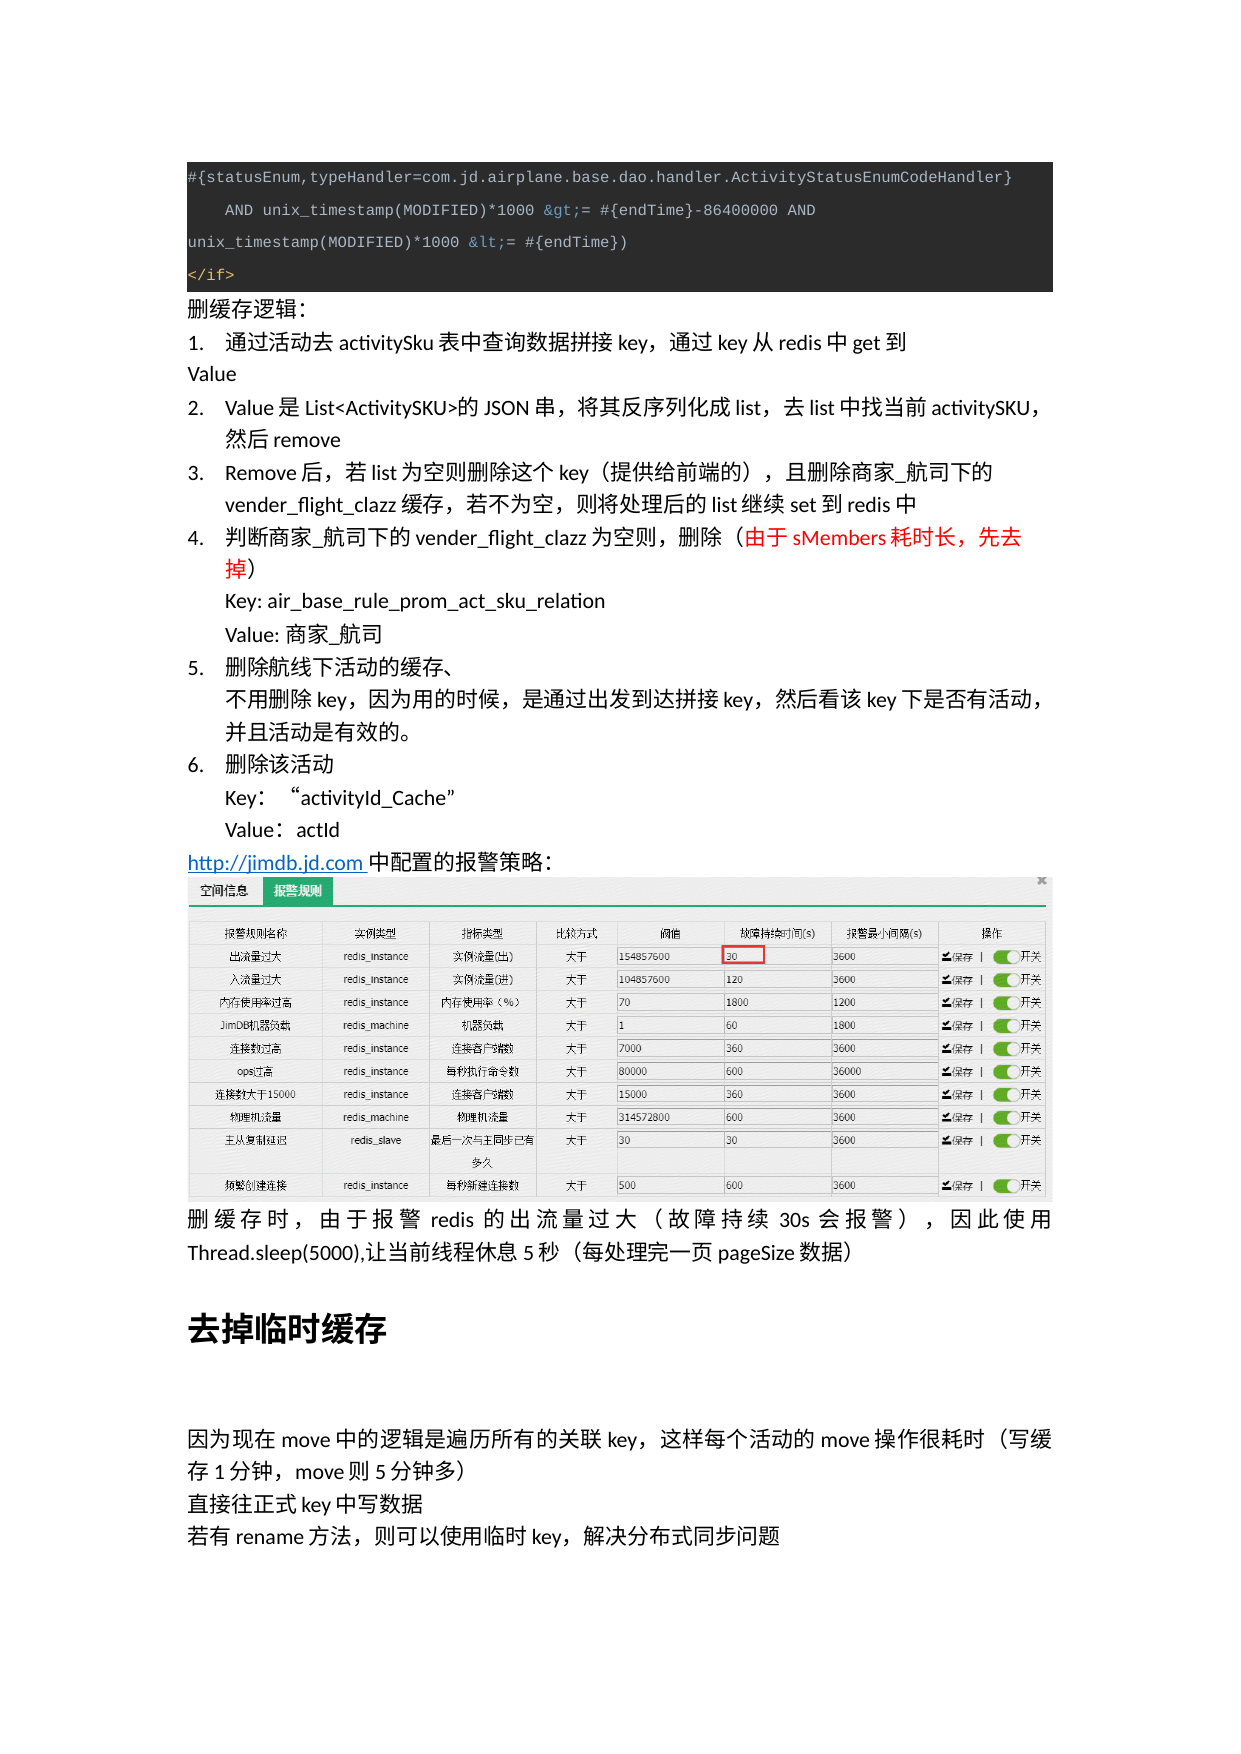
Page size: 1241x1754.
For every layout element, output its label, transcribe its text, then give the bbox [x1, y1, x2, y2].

text 删缓存时，由于报警redis的出流量过大（故障持续30s会报警），因此使用Thread.sleep(5000),让当前线程休息5秒（每处理完一页pageSize数据） [187, 1202, 1053, 1267]
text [187, 162, 1053, 292]
list Remove后，若list为空则删除这个key（提供给前端的），且删除商家_航司下的vender_flight_clazz缓存，若不为空，则将处理后的list继续set到redis中 [187, 454, 1053, 519]
list 通过活动去activitySku表中查询数据拼接key，通过key从redis中get到 [187, 324, 1053, 357]
list 删除航线下活动的缓存、 [187, 649, 1053, 682]
list Key: air_base_rule_prom_act_sku_relation [225, 584, 1053, 617]
text 删缓存逻辑： [187, 292, 1053, 324]
text 直接往正式key中写数据 [187, 1486, 1053, 1519]
text Value [187, 357, 1053, 389]
text 若有rename方法，则可以使用临时key，解决分布式同步问题 [187, 1519, 1053, 1551]
list 不用删除key，因为用的时候，是通过出发到达拼接key，然后看该key下是否有活动，并且活动是有效的。 [225, 682, 1053, 747]
list 删除该活动 [187, 747, 1053, 779]
picture [187, 877, 1053, 1202]
subtitle 去掉临时缓存 [187, 1294, 1053, 1359]
list Value是List<ActivitySKU>的JSON串，将其反序列化成list，去list中找当前activitySKU，然后remove [187, 389, 1053, 454]
text 因为现在move中的逻辑是遍历所有的关联key，这样每个活动的move操作很耗时（写缓存1分钟，move则5分钟多） [187, 1421, 1053, 1486]
list Value：actId [225, 812, 1053, 844]
text http://jimdb.jd.com中配置的报警策略： [187, 844, 1053, 877]
list Value: 商家_航司 [225, 617, 1053, 649]
list 判断商家_航司下的vender_flight_clazz为空则，删除（由于sMembers耗时长，先去掉） [187, 519, 1053, 584]
list Key：“activityId_Cache” [225, 779, 1053, 812]
